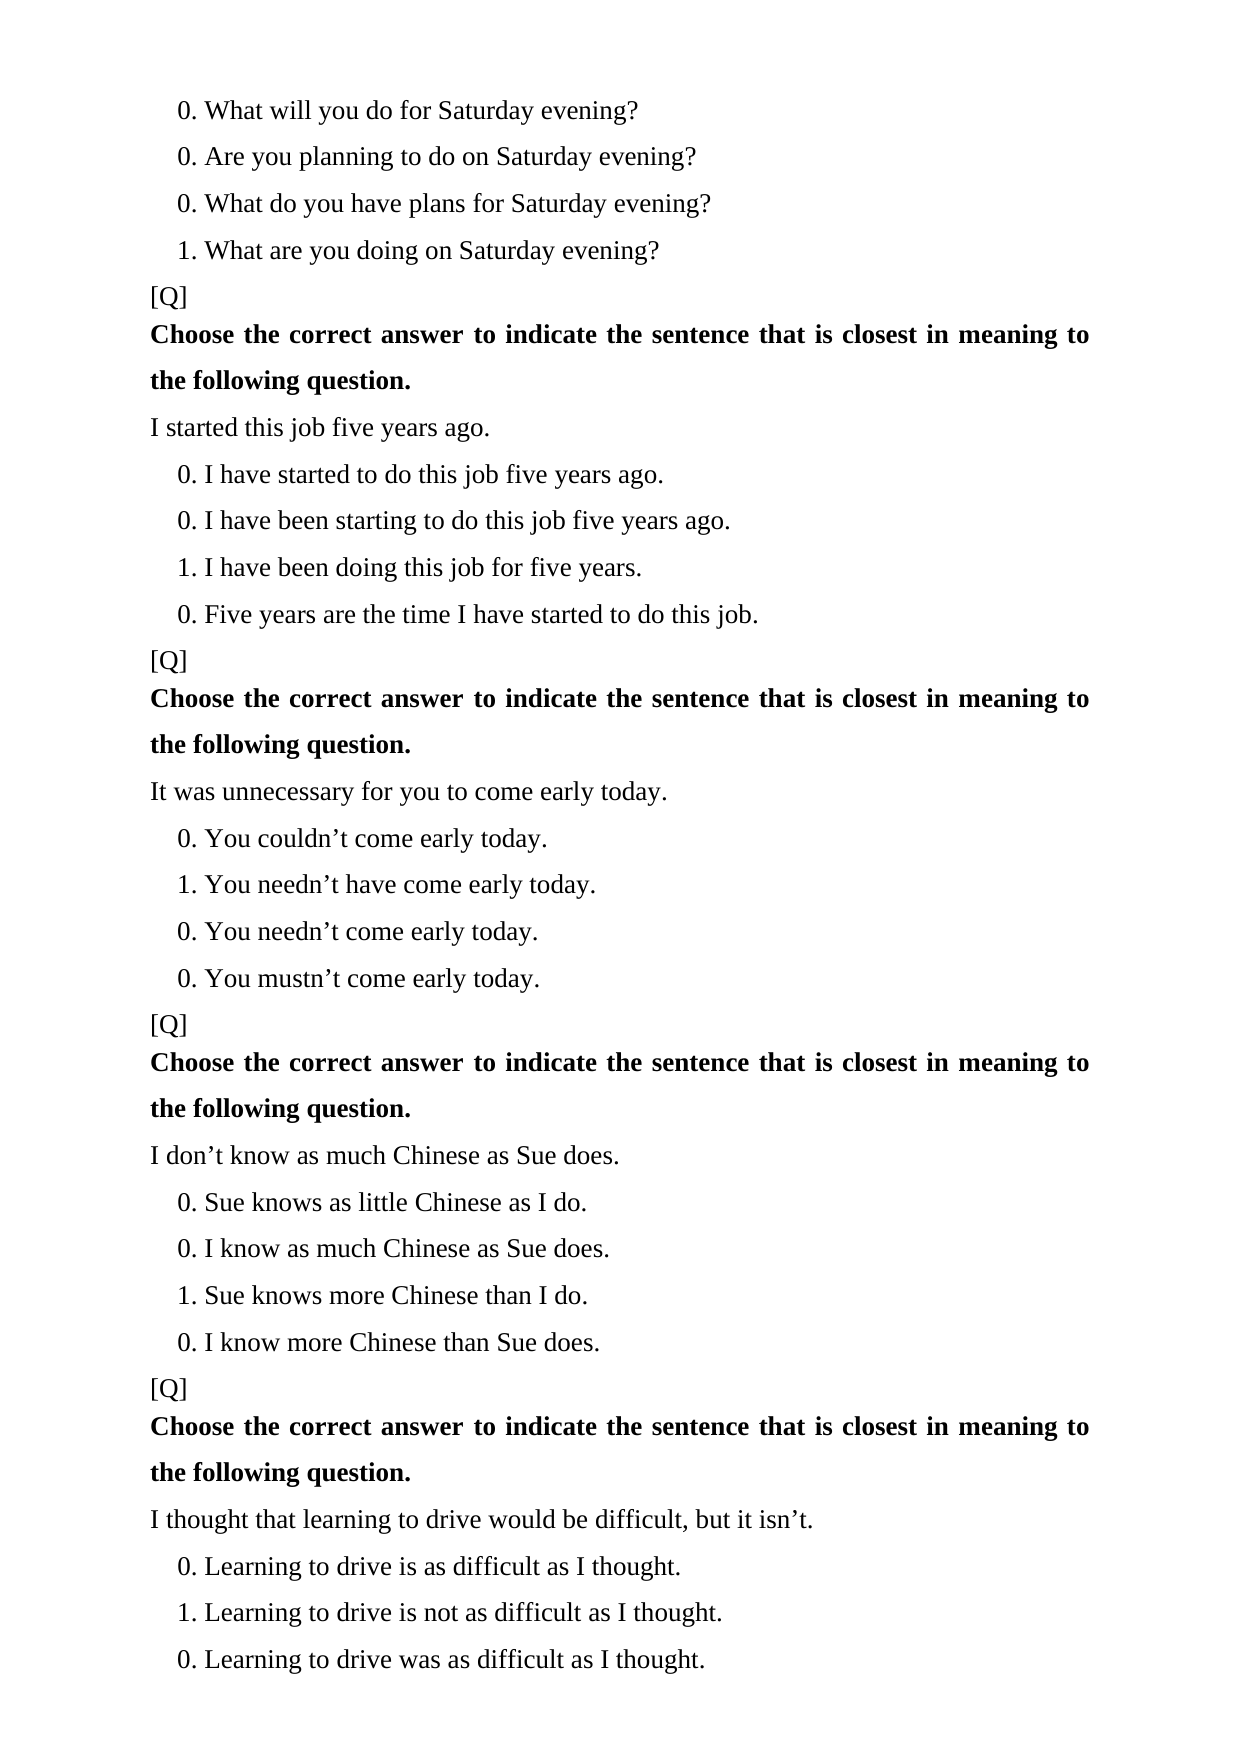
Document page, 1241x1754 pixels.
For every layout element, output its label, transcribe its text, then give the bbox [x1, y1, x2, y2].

text 0. I have been starting to do this job five years ago. [150, 504, 1090, 536]
text 0. Are you planning to do on Saturday evening? [150, 140, 1090, 172]
text Choose the correct answer to indicate the sentence that is closest in meaning to the following question. [150, 682, 1090, 759]
text 0. What do you have plans for Saturday evening? [150, 187, 1090, 218]
text 0. Learning to drive was as difficult as I thought. [150, 1643, 1090, 1674]
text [150, 318, 1090, 396]
text 1. I have been doing this job for five years. [150, 551, 1090, 582]
text 0. What will you do for Saturday evening? [150, 94, 1090, 125]
text 1. What are you doing on Saturday evening? [150, 234, 1090, 265]
text Choose the correct answer to indicate the sentence that is closest in meaning to the following question. [150, 1046, 1090, 1123]
text 0. I know as much Chinese as Sue does. [150, 1232, 1090, 1263]
text I started this job five years ago. [150, 411, 1090, 442]
text 0. Five years are the time I have started to do this job. [150, 598, 1090, 629]
text Choose the correct answer to indicate the sentence that is closest in meaning to the following question. [150, 1409, 1090, 1487]
text 1. You needn’t have come early today. [150, 868, 1090, 899]
text 0. I know more Chinese than Sue does. [150, 1326, 1090, 1357]
text It was unnecessary for you to come early today. [150, 775, 1090, 806]
text [Q] [150, 1372, 1090, 1403]
text I don’t know as much Chinese as Sue does. [150, 1139, 1090, 1170]
text 1. Learning to drive is not as difficult as I thought. [150, 1596, 1090, 1627]
text [Q] [150, 644, 1090, 676]
text [Q] [150, 280, 1090, 312]
text 0. You mustn’t come early today. [150, 962, 1090, 993]
text I thought that learning to drive would be difficult, but it isn’t. [150, 1503, 1090, 1534]
text [Q] [150, 1008, 1090, 1039]
text 0. Sue knows as little Chinese as I do. [150, 1186, 1090, 1217]
text 0. You needn’t come early today. [150, 915, 1090, 946]
text 0. Learning to drive is as difficult as I thought. [150, 1549, 1090, 1581]
text 0. You couldn’t come early today. [150, 822, 1090, 853]
text 1. Sue knows more Chinese than I do. [150, 1279, 1090, 1310]
text 0. I have started to do this job five years ago. [150, 458, 1090, 489]
